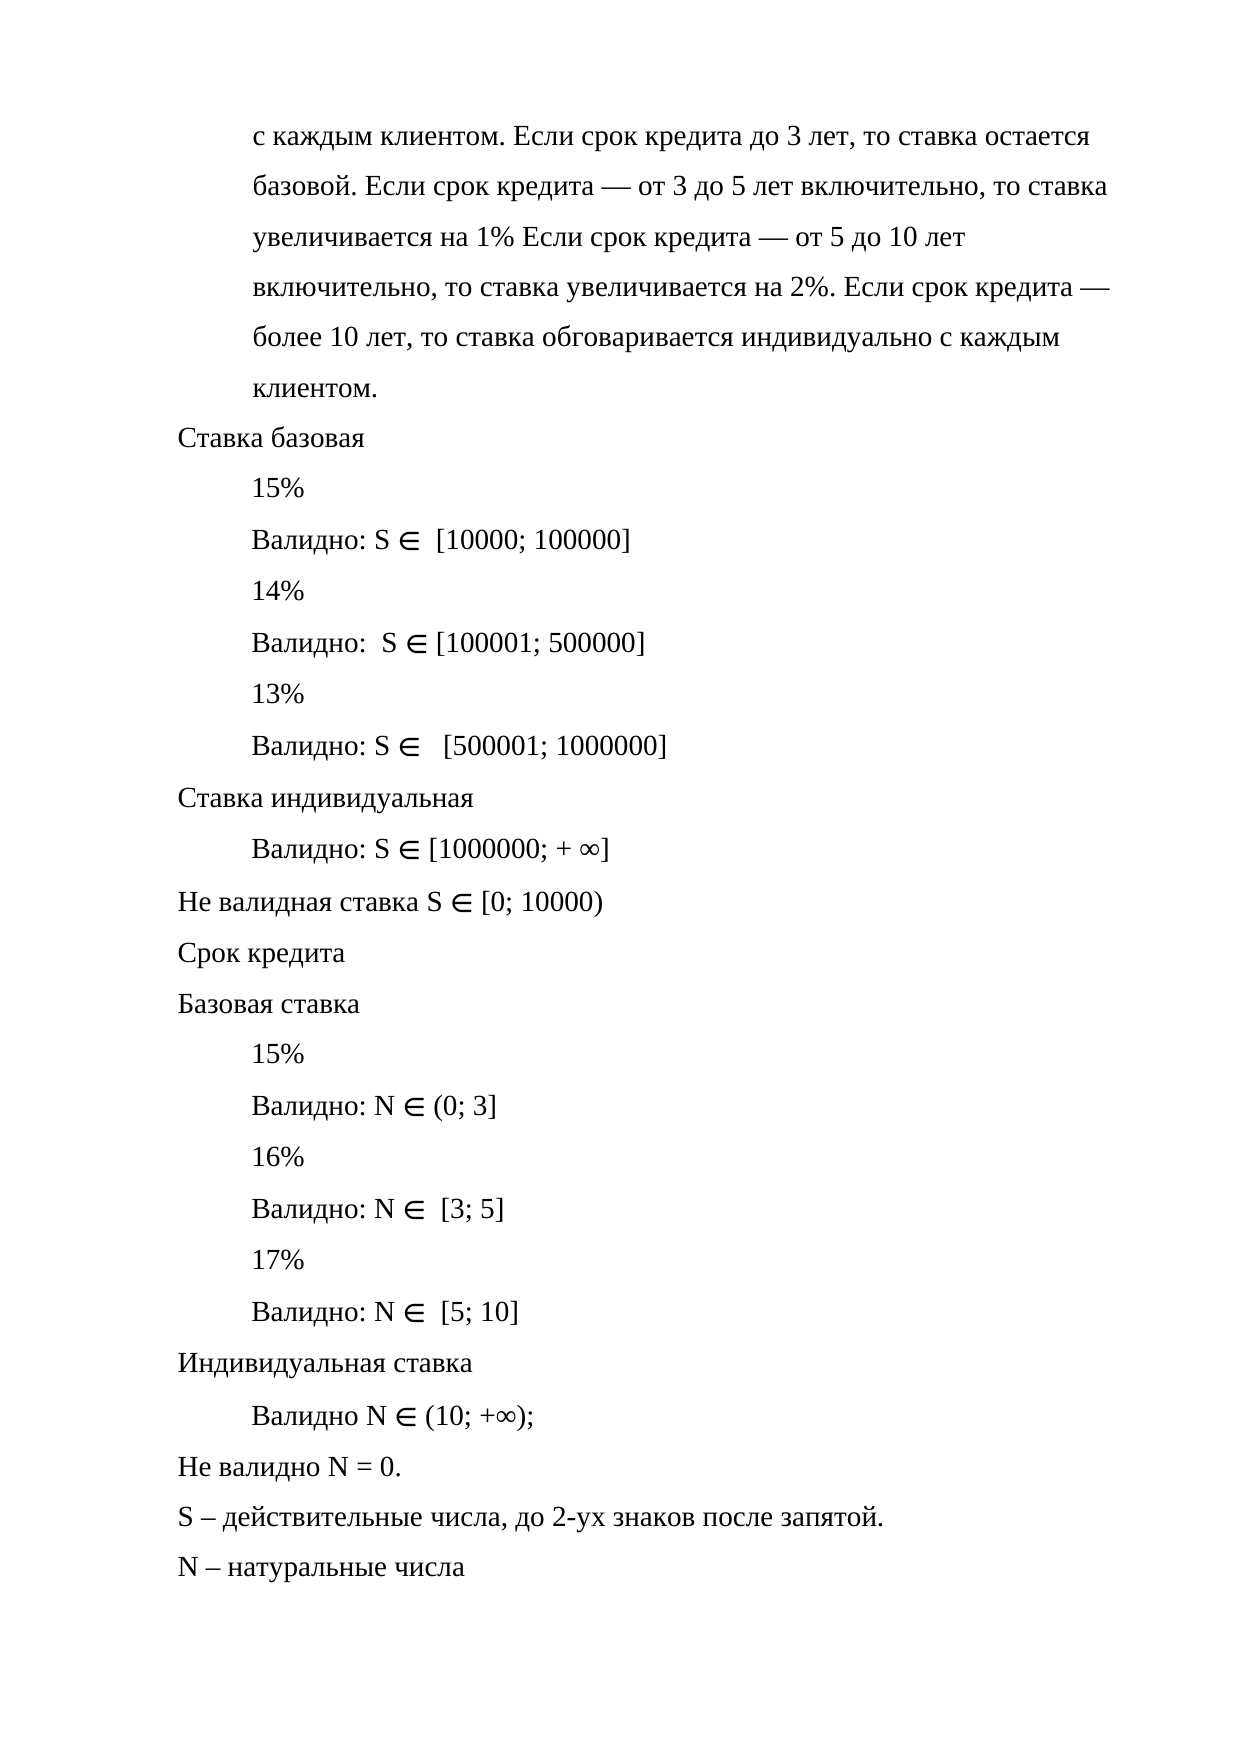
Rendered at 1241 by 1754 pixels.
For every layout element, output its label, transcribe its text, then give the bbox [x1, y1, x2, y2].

text Валидно: S ∈ [1000000; + ∞] [177, 830, 1152, 865]
text Индивидуальная ставка [177, 1346, 1152, 1379]
text Валидно: N ∈ (0; 3] [177, 1087, 1152, 1122]
text Валидно N ∈ (10; +∞); [177, 1396, 1152, 1431]
text Валидно: N ∈ [3; 5] [177, 1190, 1152, 1225]
text Валидно: S ∈ [500001; 1000000] [177, 727, 1152, 762]
text Базовая ставка [177, 986, 1152, 1019]
text 15% [177, 470, 1152, 504]
text S – действительные числа, до 2-ух знаков после запятой. [177, 1499, 1152, 1533]
text Валидно: S ∈ [100001; 500000] [177, 624, 1152, 659]
text 14% [177, 573, 1152, 607]
text Ставка индивидуальная [177, 780, 1152, 813]
text Валидно: S ∈ [10000; 100000] [177, 521, 1152, 556]
text 13% [177, 677, 1152, 710]
text Не валидная ставка S ∈ [0; 10000) [177, 883, 1152, 918]
text 16% [177, 1139, 1152, 1173]
text 17% [177, 1242, 1152, 1276]
text Ставка базовая [177, 420, 1152, 453]
text N – натуральные числа [177, 1549, 1152, 1583]
text Срок кредита [177, 936, 1152, 969]
text Не валидно N = 0. [177, 1449, 1152, 1482]
text 15% [177, 1036, 1152, 1070]
text Валидно: N ∈ [5; 10] [177, 1293, 1152, 1328]
